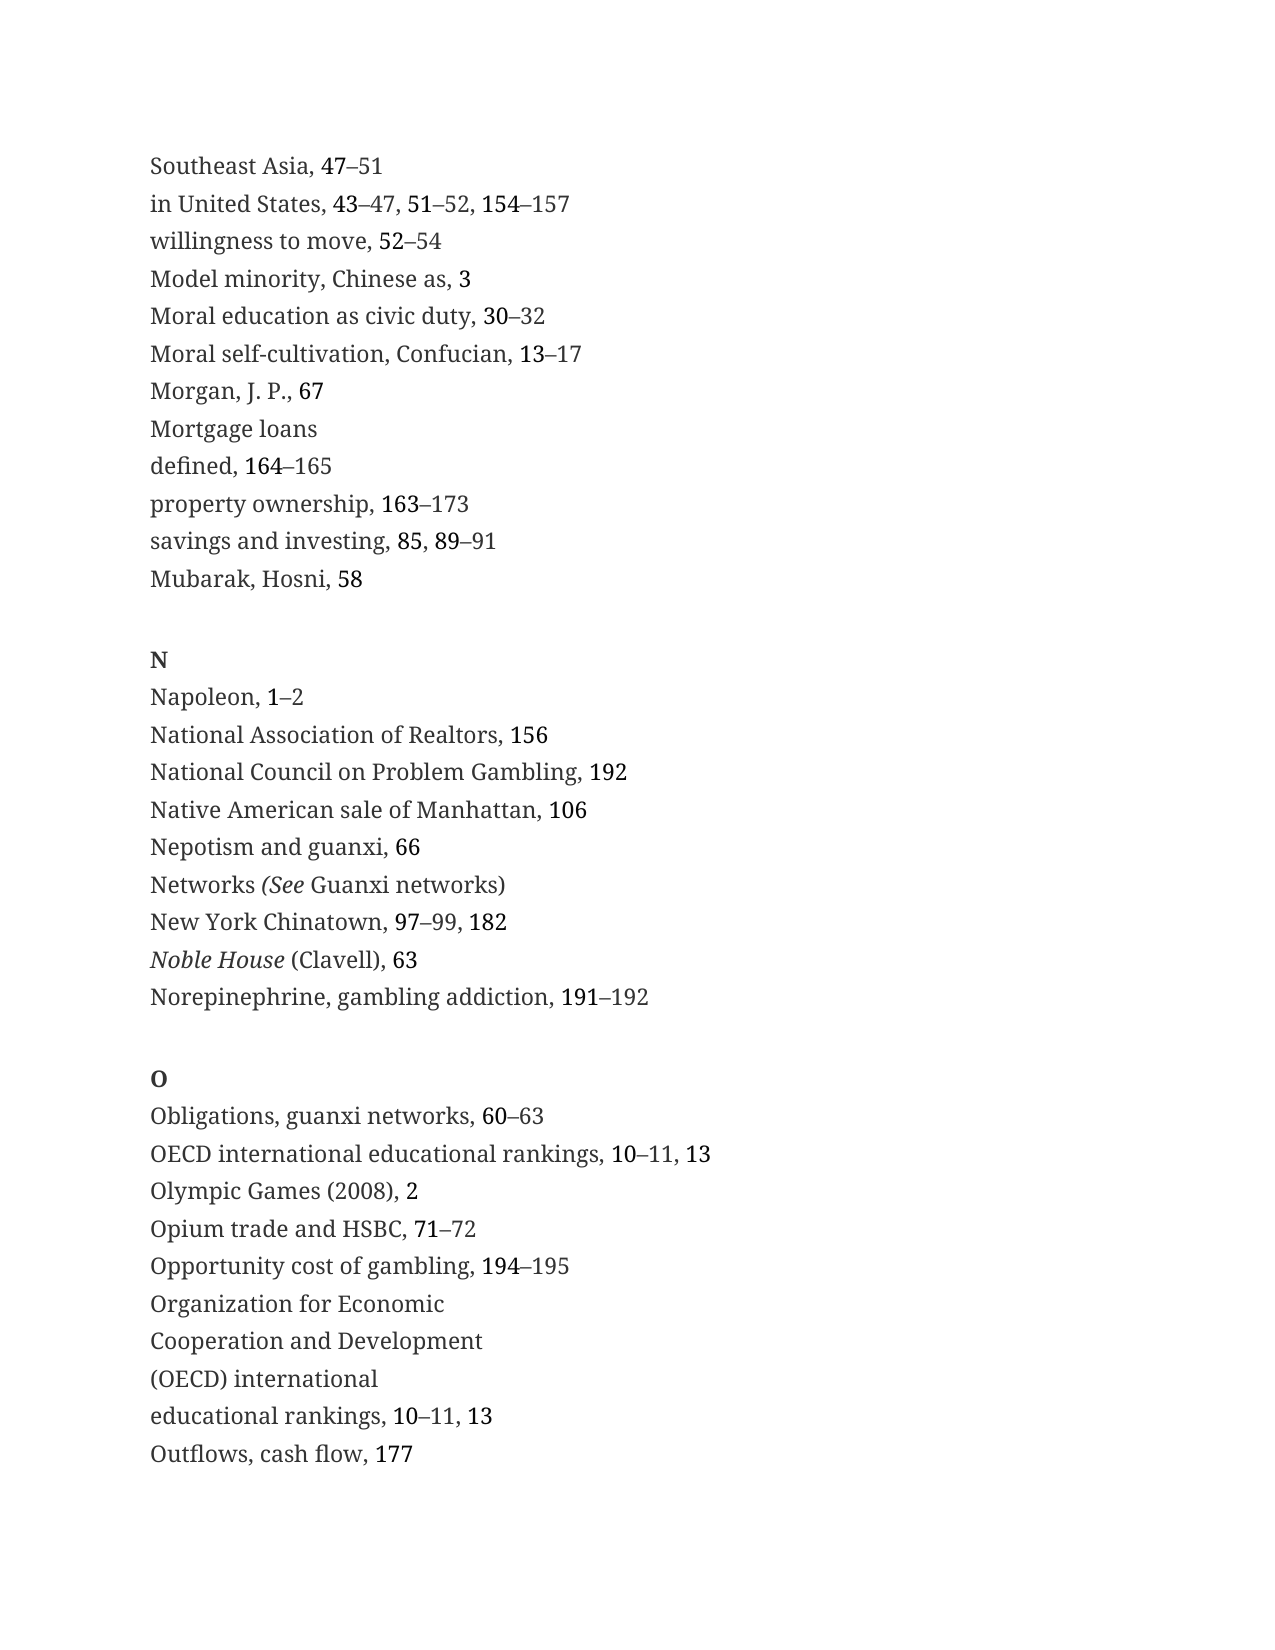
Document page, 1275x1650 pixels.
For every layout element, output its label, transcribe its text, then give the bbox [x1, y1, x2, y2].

text property ownership, 163–173 [150, 487, 1125, 519]
text Obligations, guanxi networks, 60–63 [150, 1100, 1125, 1131]
text OECD international educational rankings, 10–11, 13 [150, 1137, 1125, 1169]
text in United States, 43–47, 51–52, 154–157 [150, 187, 1125, 219]
text Outflows, cash flow, 177 [150, 1437, 1125, 1469]
text Nepotism and guanxi, 66 [150, 831, 1125, 862]
text Norepinephrine, gambling addiction, 191–192 [150, 981, 1125, 1012]
text Morgan, J. P., 67 [150, 375, 1125, 406]
text N [150, 644, 1125, 675]
text Model minority, Chinese as, 3 [150, 262, 1125, 294]
text National Council on Problem Gambling, 192 [150, 756, 1125, 787]
text savings and investing, 85, 89–91 [150, 525, 1125, 556]
text Moral education as civic duty, 30–32 [150, 300, 1125, 331]
text O [150, 1062, 1125, 1094]
text Moral self-cultivation, Confucian, 13–17 [150, 337, 1125, 369]
text Networks (See Guanxi networks) [150, 869, 1125, 900]
text Mubarak, Hosni, 58 [150, 562, 1125, 594]
text Cooperation and Development [150, 1325, 1125, 1356]
text Napoleon, 1–2 [150, 681, 1125, 712]
text Mortgage loans [150, 412, 1125, 444]
text Organization for Economic [150, 1287, 1125, 1319]
text educational rankings, 10–11, 13 [150, 1400, 1125, 1431]
text Opium trade and HSBC, 71–72 [150, 1212, 1125, 1244]
text Noble House (Clavell), 63 [150, 944, 1125, 975]
text (OECD) international [150, 1362, 1125, 1394]
text New York Chinatown, 97–99, 182 [150, 906, 1125, 937]
text National Association of Realtors, 156 [150, 719, 1125, 750]
text Southeast Asia, 47–51 [150, 150, 1125, 181]
text Native American sale of Manhattan, 106 [150, 794, 1125, 825]
text Opportunity cost of gambling, 194–195 [150, 1250, 1125, 1281]
text defined, 164–165 [150, 450, 1125, 481]
text willingness to move, 52–54 [150, 225, 1125, 256]
text Olympic Games (2008), 2 [150, 1175, 1125, 1206]
